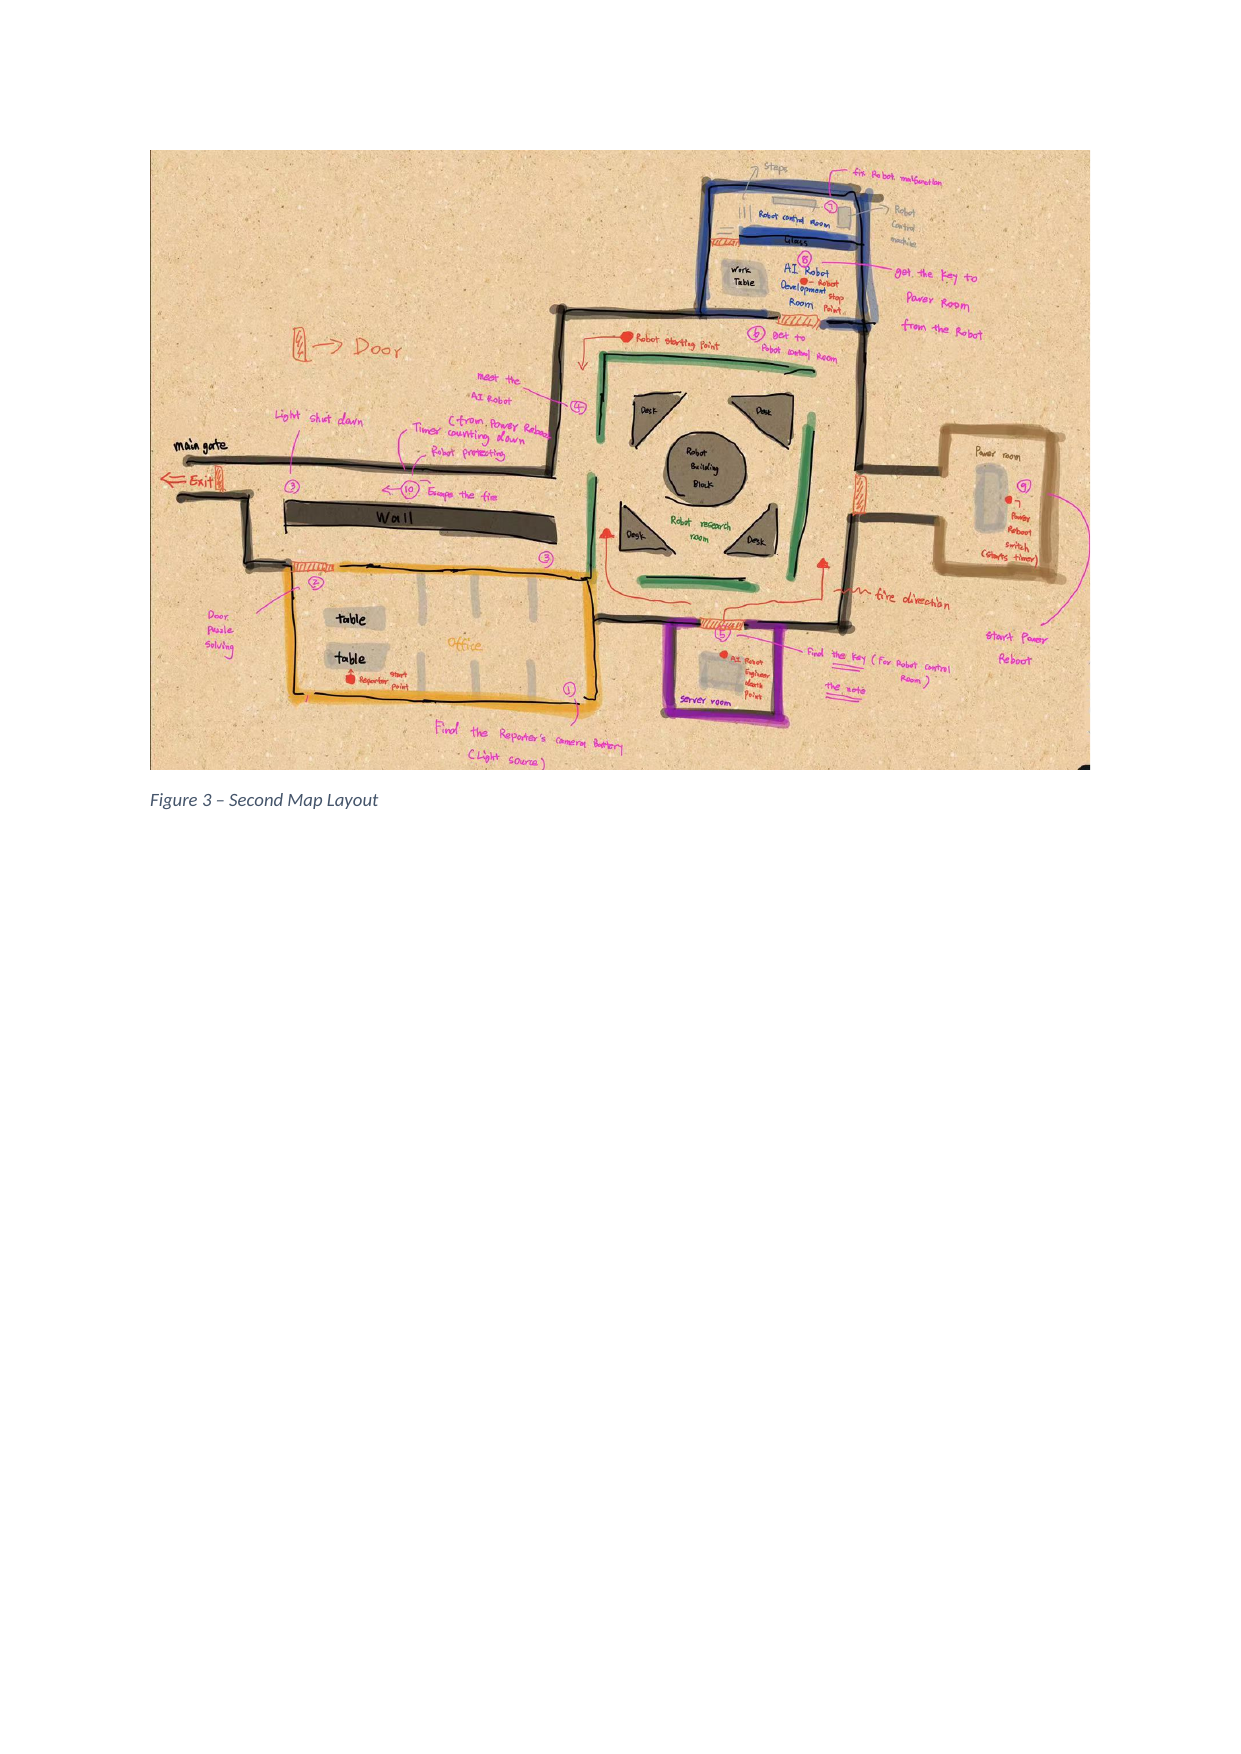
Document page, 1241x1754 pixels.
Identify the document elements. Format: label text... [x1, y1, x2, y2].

picture [150, 150, 1091, 770]
text Figure 3 – Second Map Layout [150, 788, 1090, 811]
